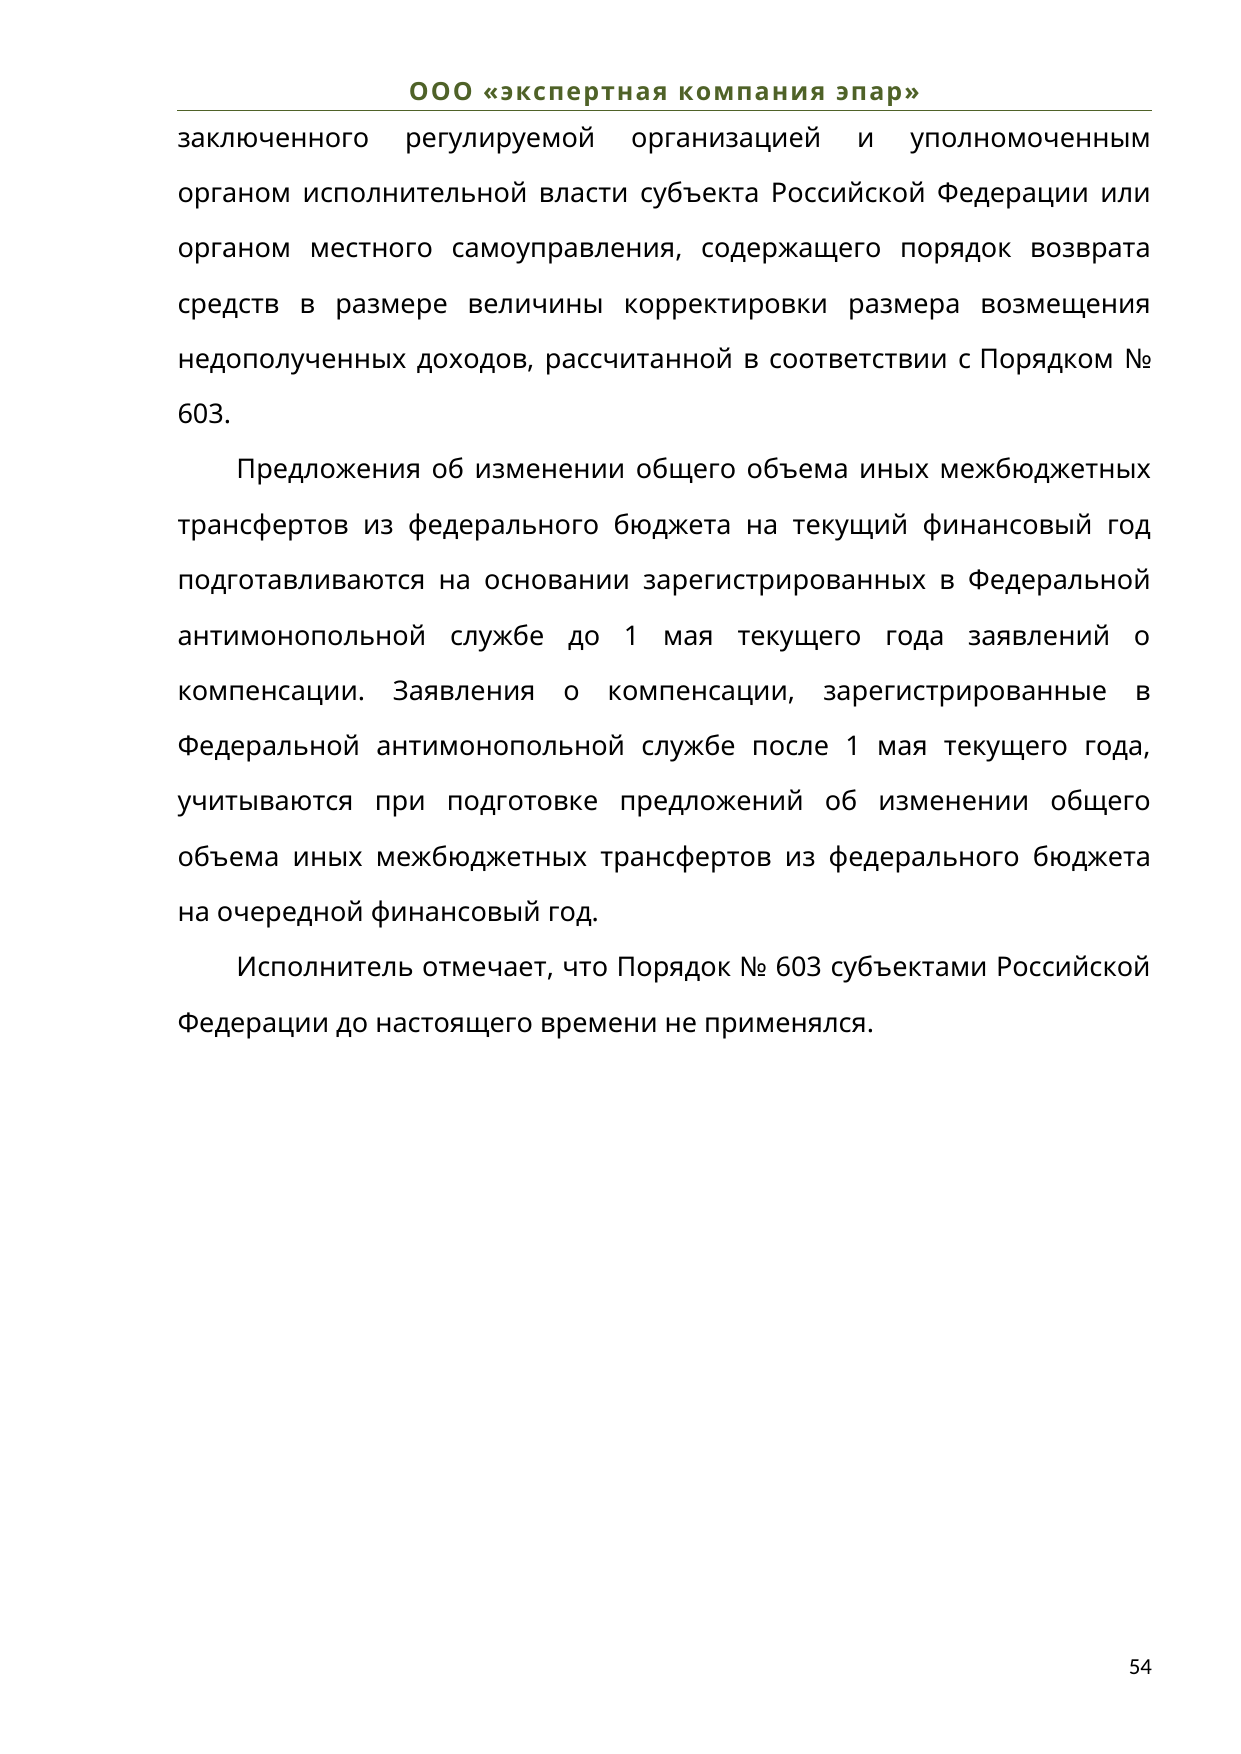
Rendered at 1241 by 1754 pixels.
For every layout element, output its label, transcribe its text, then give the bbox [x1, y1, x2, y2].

text Исполнитель отмечает, что Порядок № 603 субъектами Российской Федерации до настоящего времени не применялся. [177, 948, 1152, 1040]
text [177, 118, 1152, 432]
text Предложения об изменении общего объема иных межбюджетных трансфертов из федерального бюджета на текущий финансовый год подготавливаются на основании зарегистрированных в Федеральной антимонопольной службе до 1 мая текущего года заявлений о компенсации. Заявления о компенсации, зарегистрированные в Федеральной антимонопольной службе после 1 мая текущего года, учитываются при подготовке предложений об изменении общего объема иных межбюджетных трансфертов из федерального бюджета на очередной финансовый год. [177, 450, 1152, 929]
